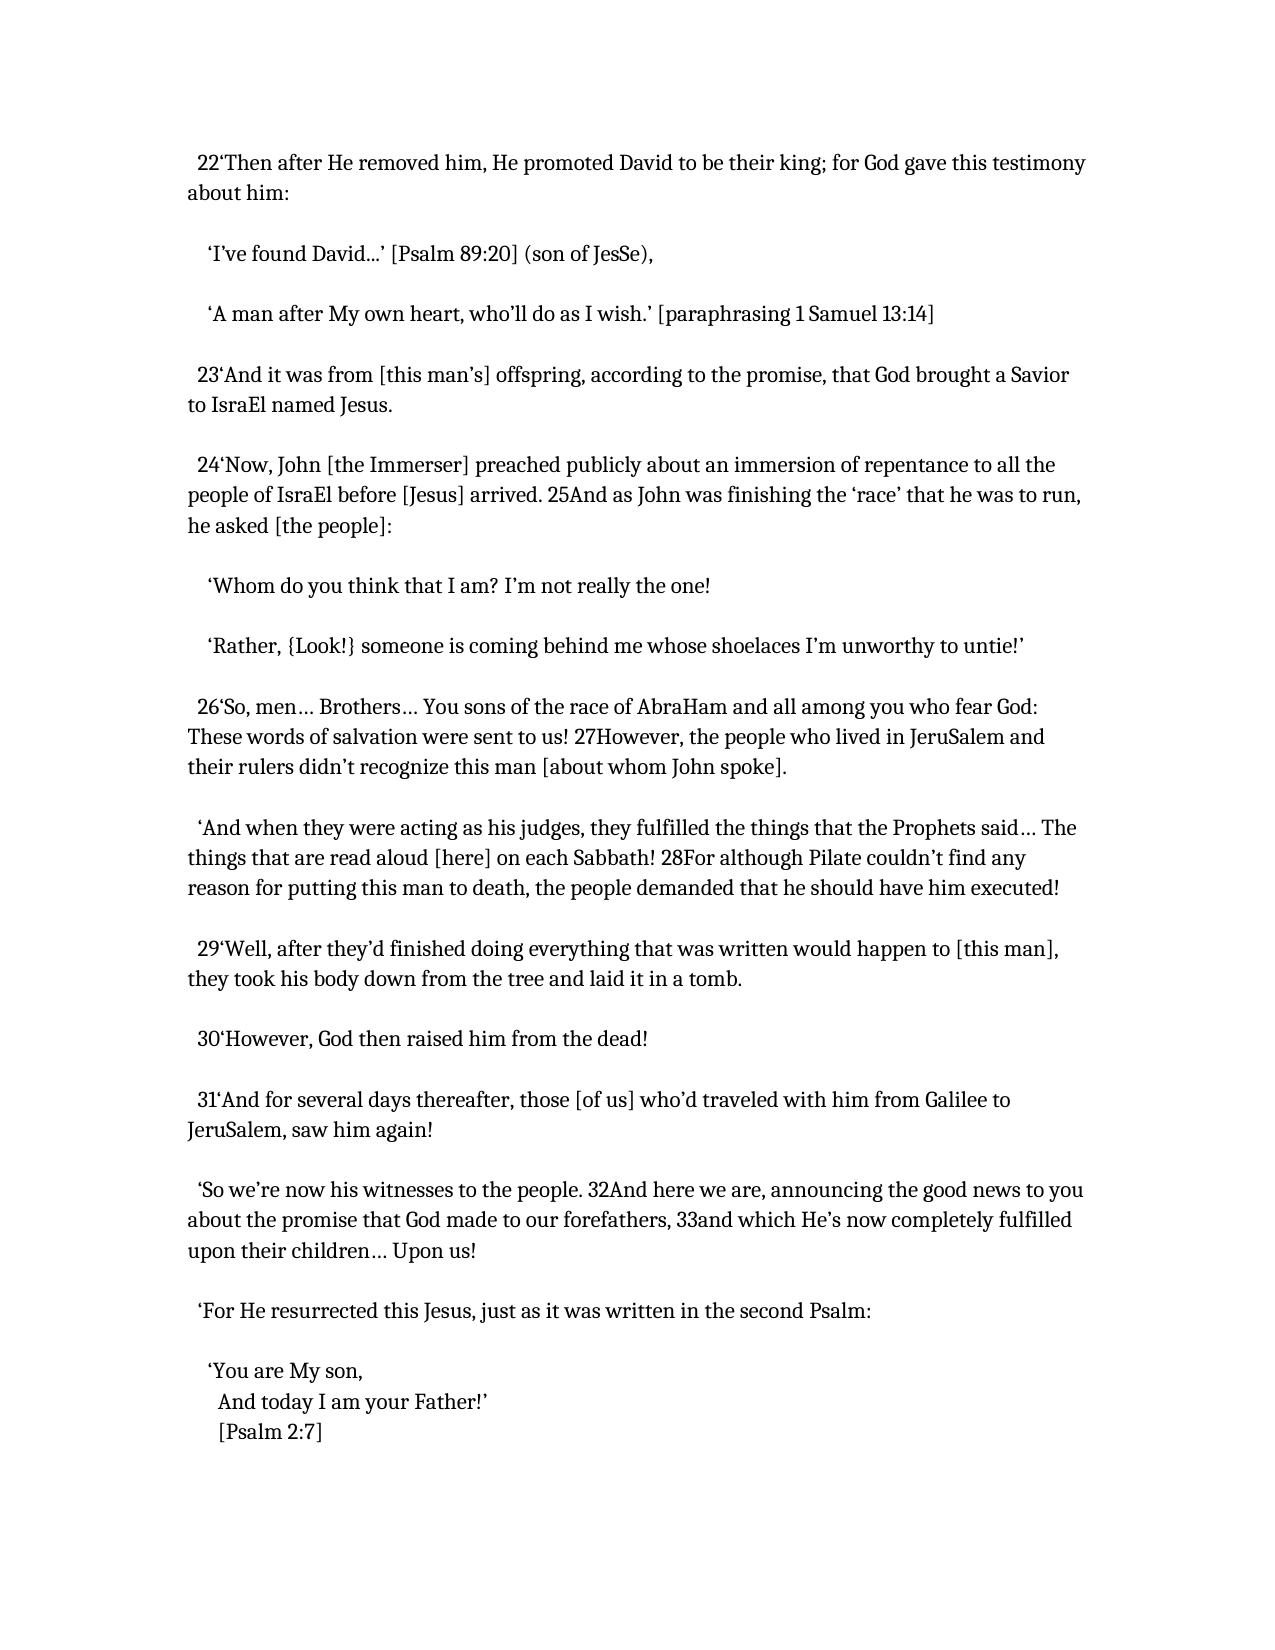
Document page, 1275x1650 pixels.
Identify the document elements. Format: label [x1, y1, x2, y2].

text [187, 150, 1087, 1475]
